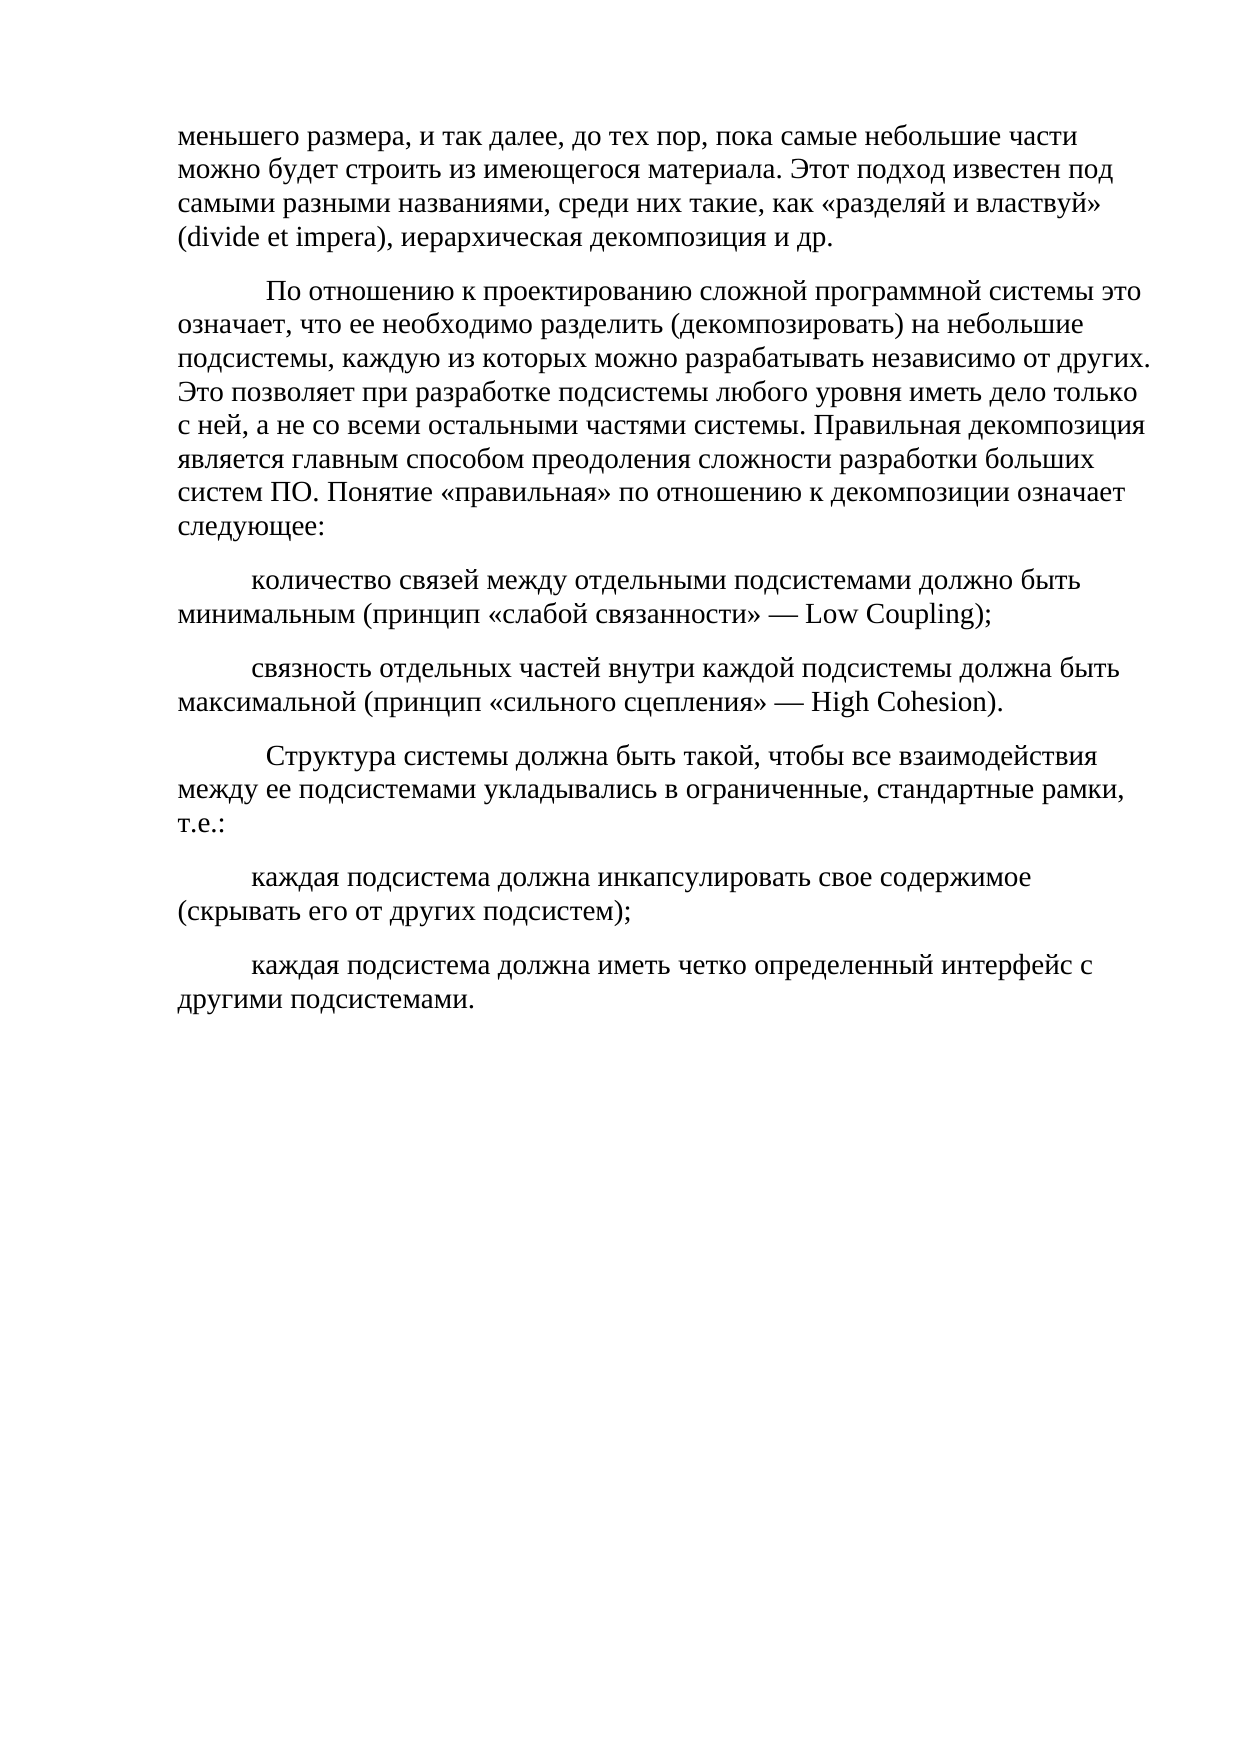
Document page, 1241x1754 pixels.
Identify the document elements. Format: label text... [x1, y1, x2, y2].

text количество связей между отдельными подсистемами должно быть минимальным (принцип «слабой связанности» — Low Coupling); [177, 562, 1152, 629]
text каждая подсистема должна иметь четко определенный интерфейс с другими подсистемами. [177, 947, 1152, 1014]
text Структура системы должна быть такой, чтобы все взаимодействия между ее подсистемами укладывались в ограниченные, стандартные рамки, т.е.: [177, 738, 1152, 839]
text каждая подсистема должна инкапсулировать свое содержимое (скрывать его от других подсистем); [177, 859, 1152, 927]
text По отношению к проектированию сложной программной системы это означает, что ее необходимо разделить (декомпозировать) на небольшие подсистемы, каждую из которых можно разрабатывать независимо от других. Это позволяет при разработке подсистемы любого уровня иметь дело только с ней, а не со всеми остальными частями системы. Правильная декомпозиция является главным способом преодоления сложности разработки больших систем ПО. Понятие «правильная» по отношению к декомпозиции означает следующее: [177, 273, 1152, 541]
text связность отдельных частей внутри каждой подсистемы должна быть максимальной (принцип «сильного сцепления» — High Cohesion). [177, 650, 1152, 717]
